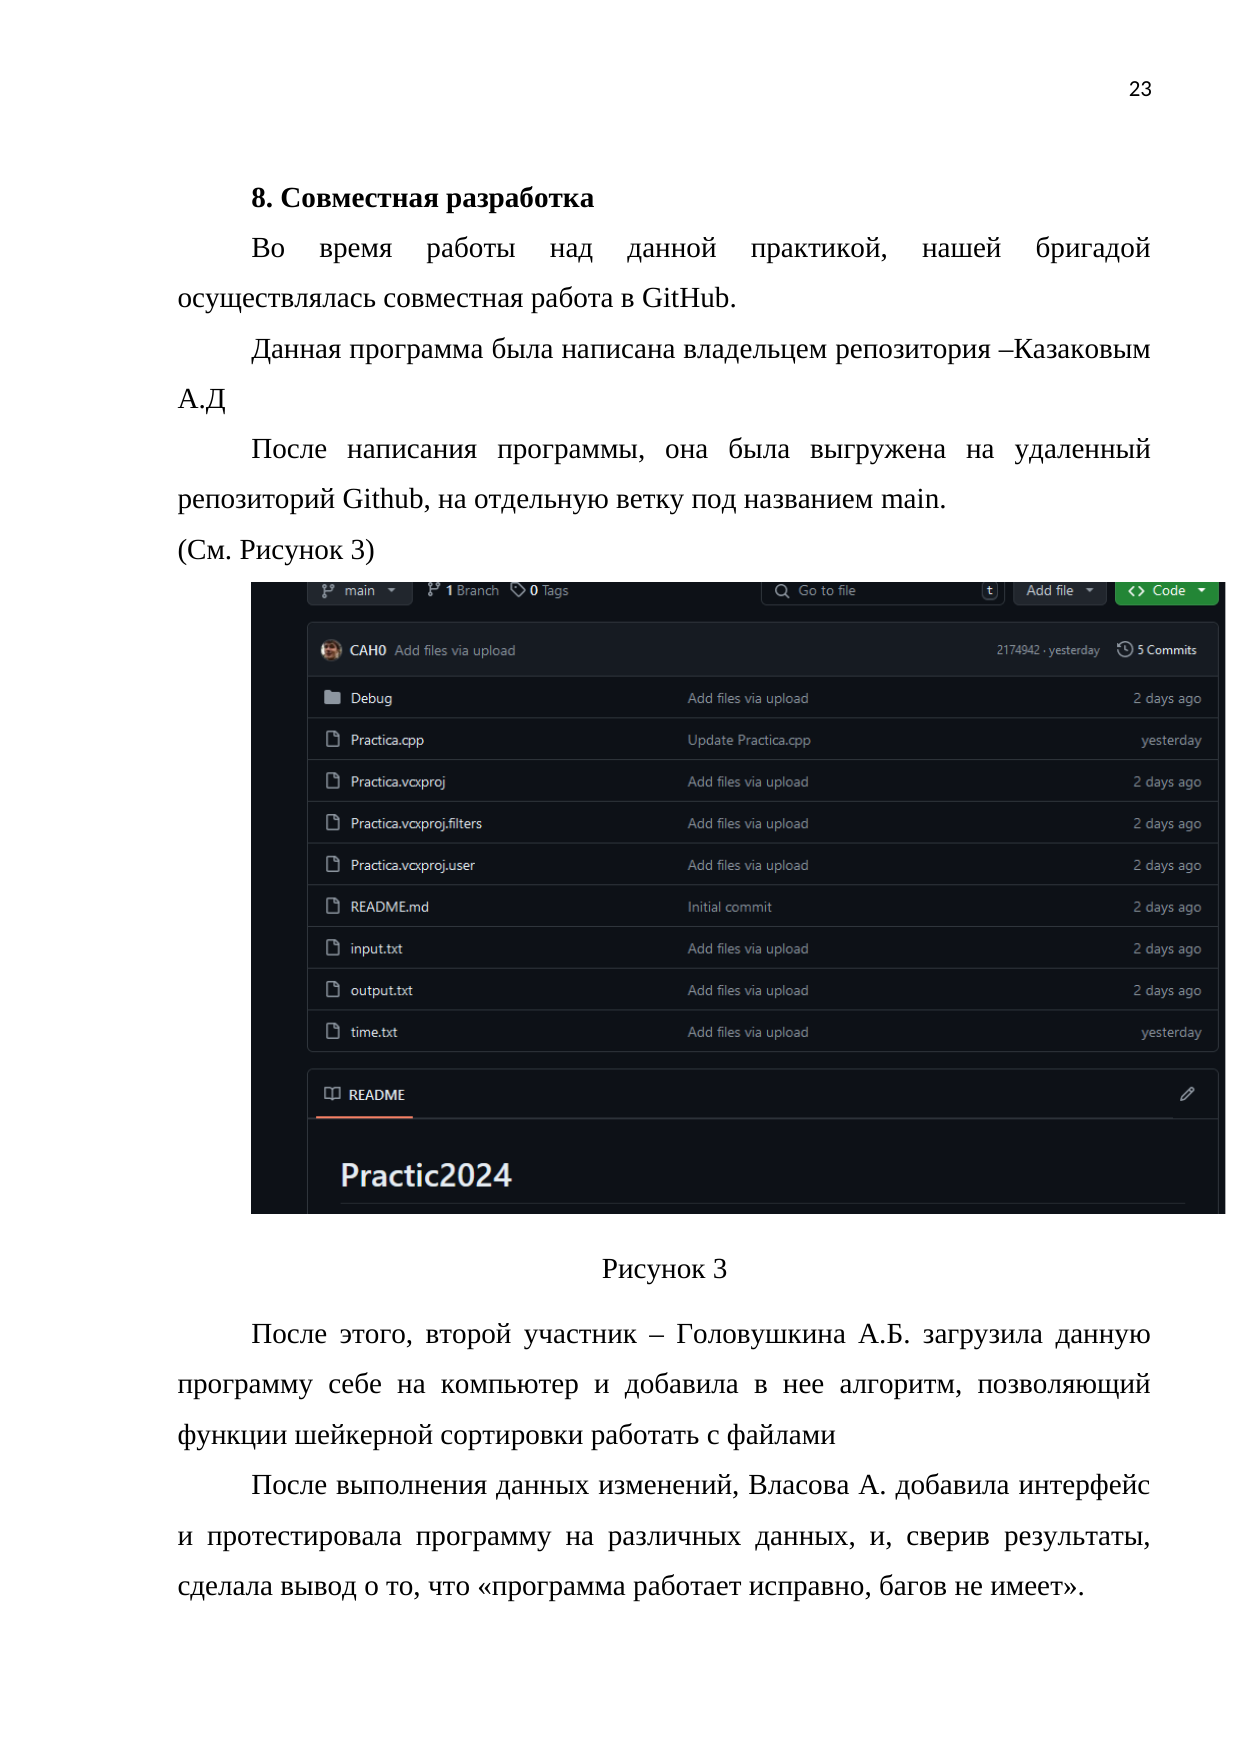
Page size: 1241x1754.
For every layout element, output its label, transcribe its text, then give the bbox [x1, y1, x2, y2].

text После написания программы, она была выгружена на удаленный репозиторий Github, на отдельную ветку под названием main. [177, 431, 1152, 515]
text После этого, второй участник – Головушкина А.Б. загрузила данную программу себе на компьютер и добавила в нее алгоритм, позволяющий функции шейкерной сортировки работать с файлами [177, 1316, 1152, 1451]
text Данная программа была написана владельцем репозитория –Казаковым А.Д [177, 331, 1152, 414]
text (См. Рисунок 3) [177, 532, 1152, 566]
text Во время работы над данной практикой, нашей бригадой осуществлялась совместная работа в GitHub. [177, 230, 1152, 314]
text После выполнения данных изменений, Власова А. добавила интерфейс и протестировала программу на различных данных, и, сверив результаты, сделала вывод о то, что «программа работает исправно, багов не имеет». [177, 1467, 1152, 1601]
picture [251, 582, 1226, 1214]
subtitle 8. Совместная разработка [251, 180, 1152, 213]
text Рисунок 3 [177, 1252, 1152, 1285]
